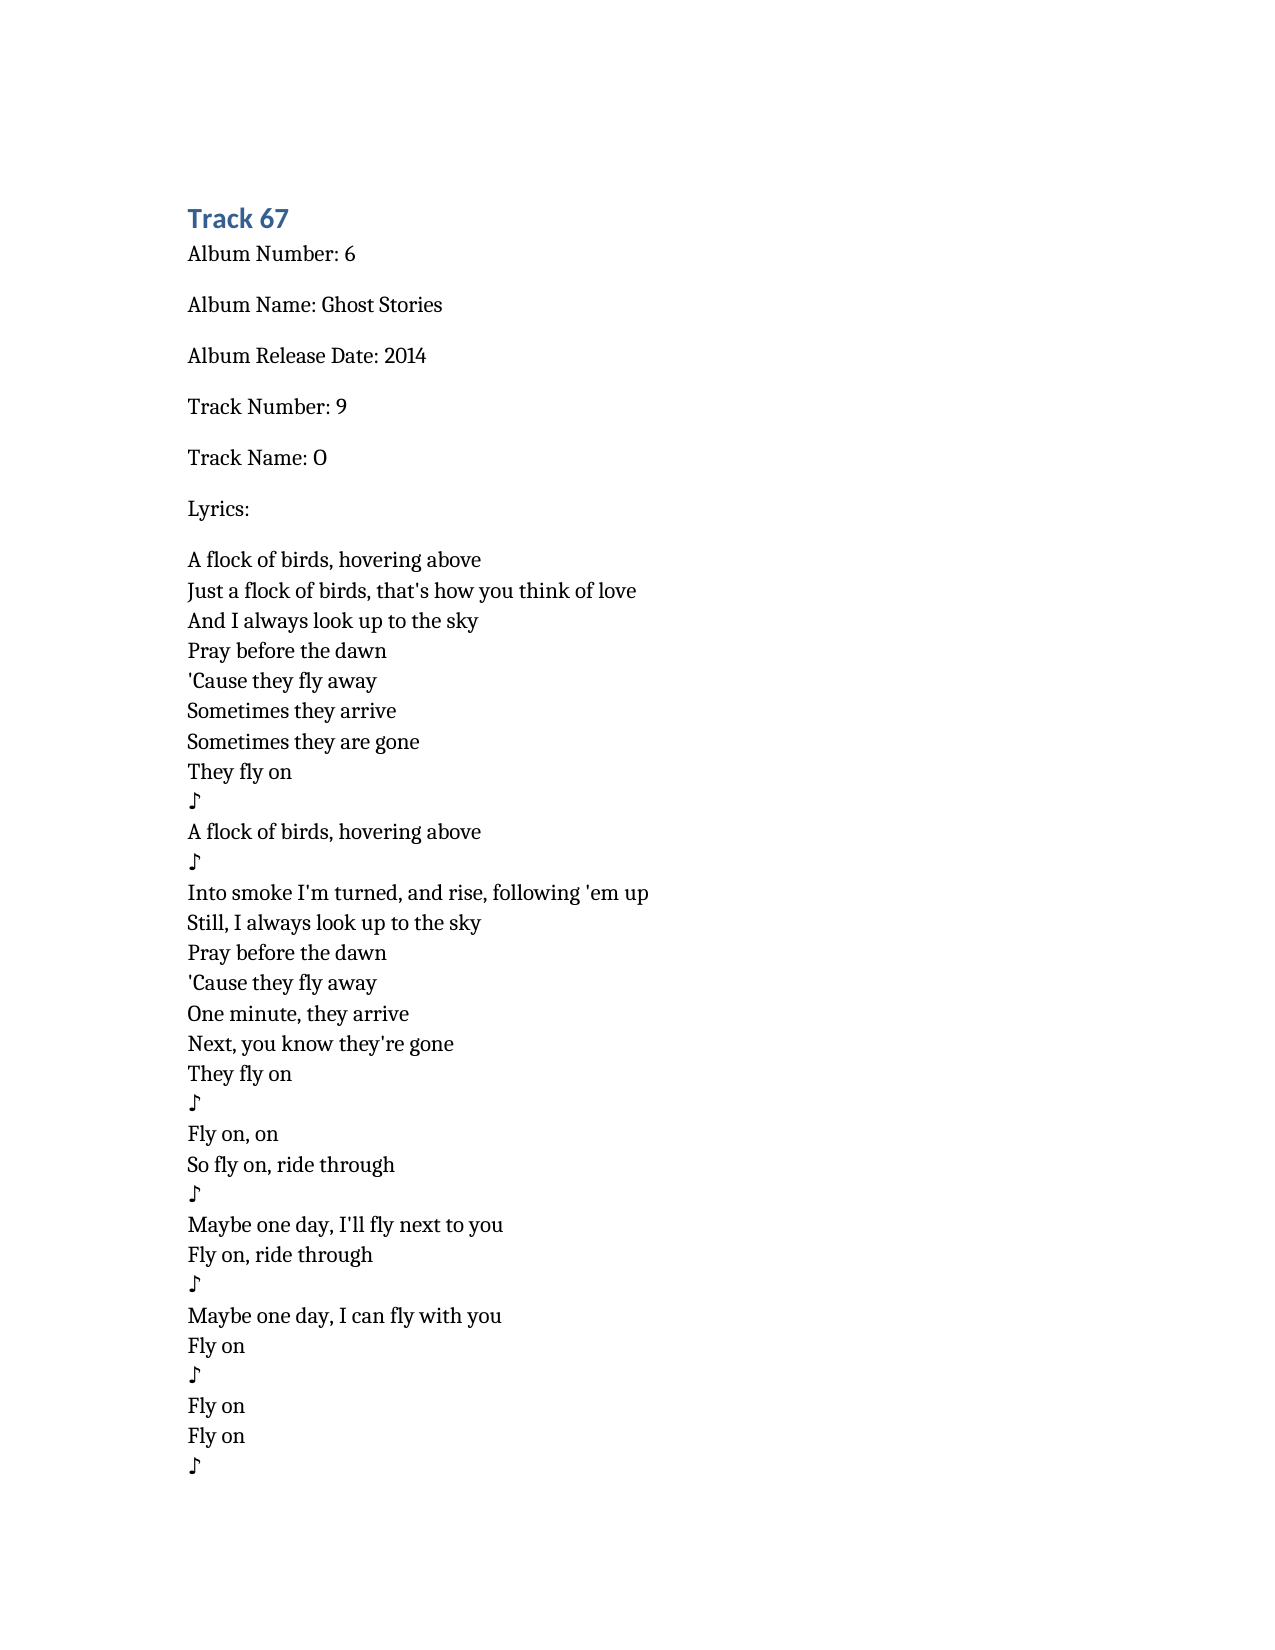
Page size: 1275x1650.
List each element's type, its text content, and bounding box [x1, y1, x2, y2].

text Album Release Date: 2014 [187, 343, 1087, 369]
text Track Number: 9 [187, 394, 1087, 420]
text Track Name: O [187, 445, 1087, 471]
text Lyrics: [187, 496, 1087, 522]
text Album Number: 6 [187, 241, 1087, 267]
text Album Name: Ghost Stories [187, 292, 1087, 318]
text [187, 547, 1087, 1480]
subtitle Track 67 [187, 200, 1087, 236]
